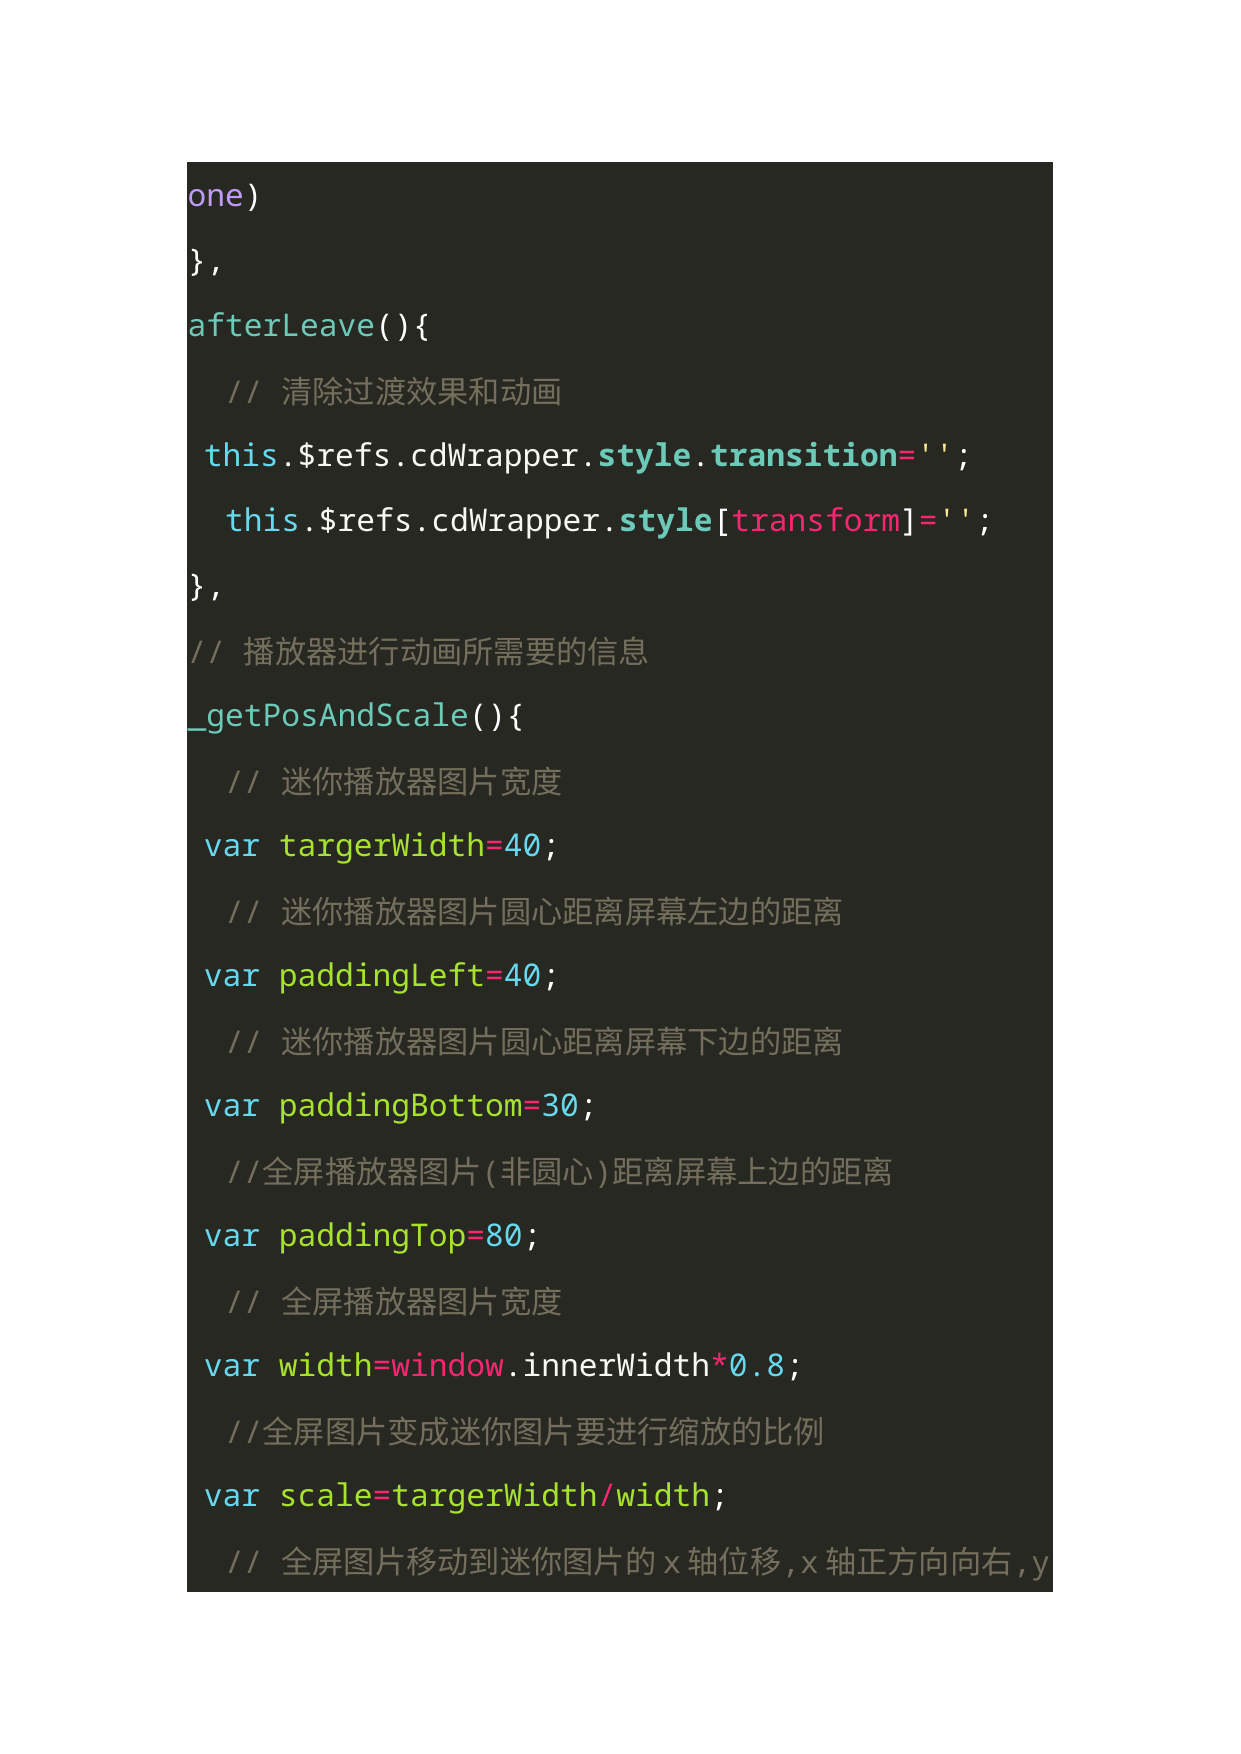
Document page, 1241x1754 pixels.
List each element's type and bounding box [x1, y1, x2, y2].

text [187, 162, 1053, 1592]
